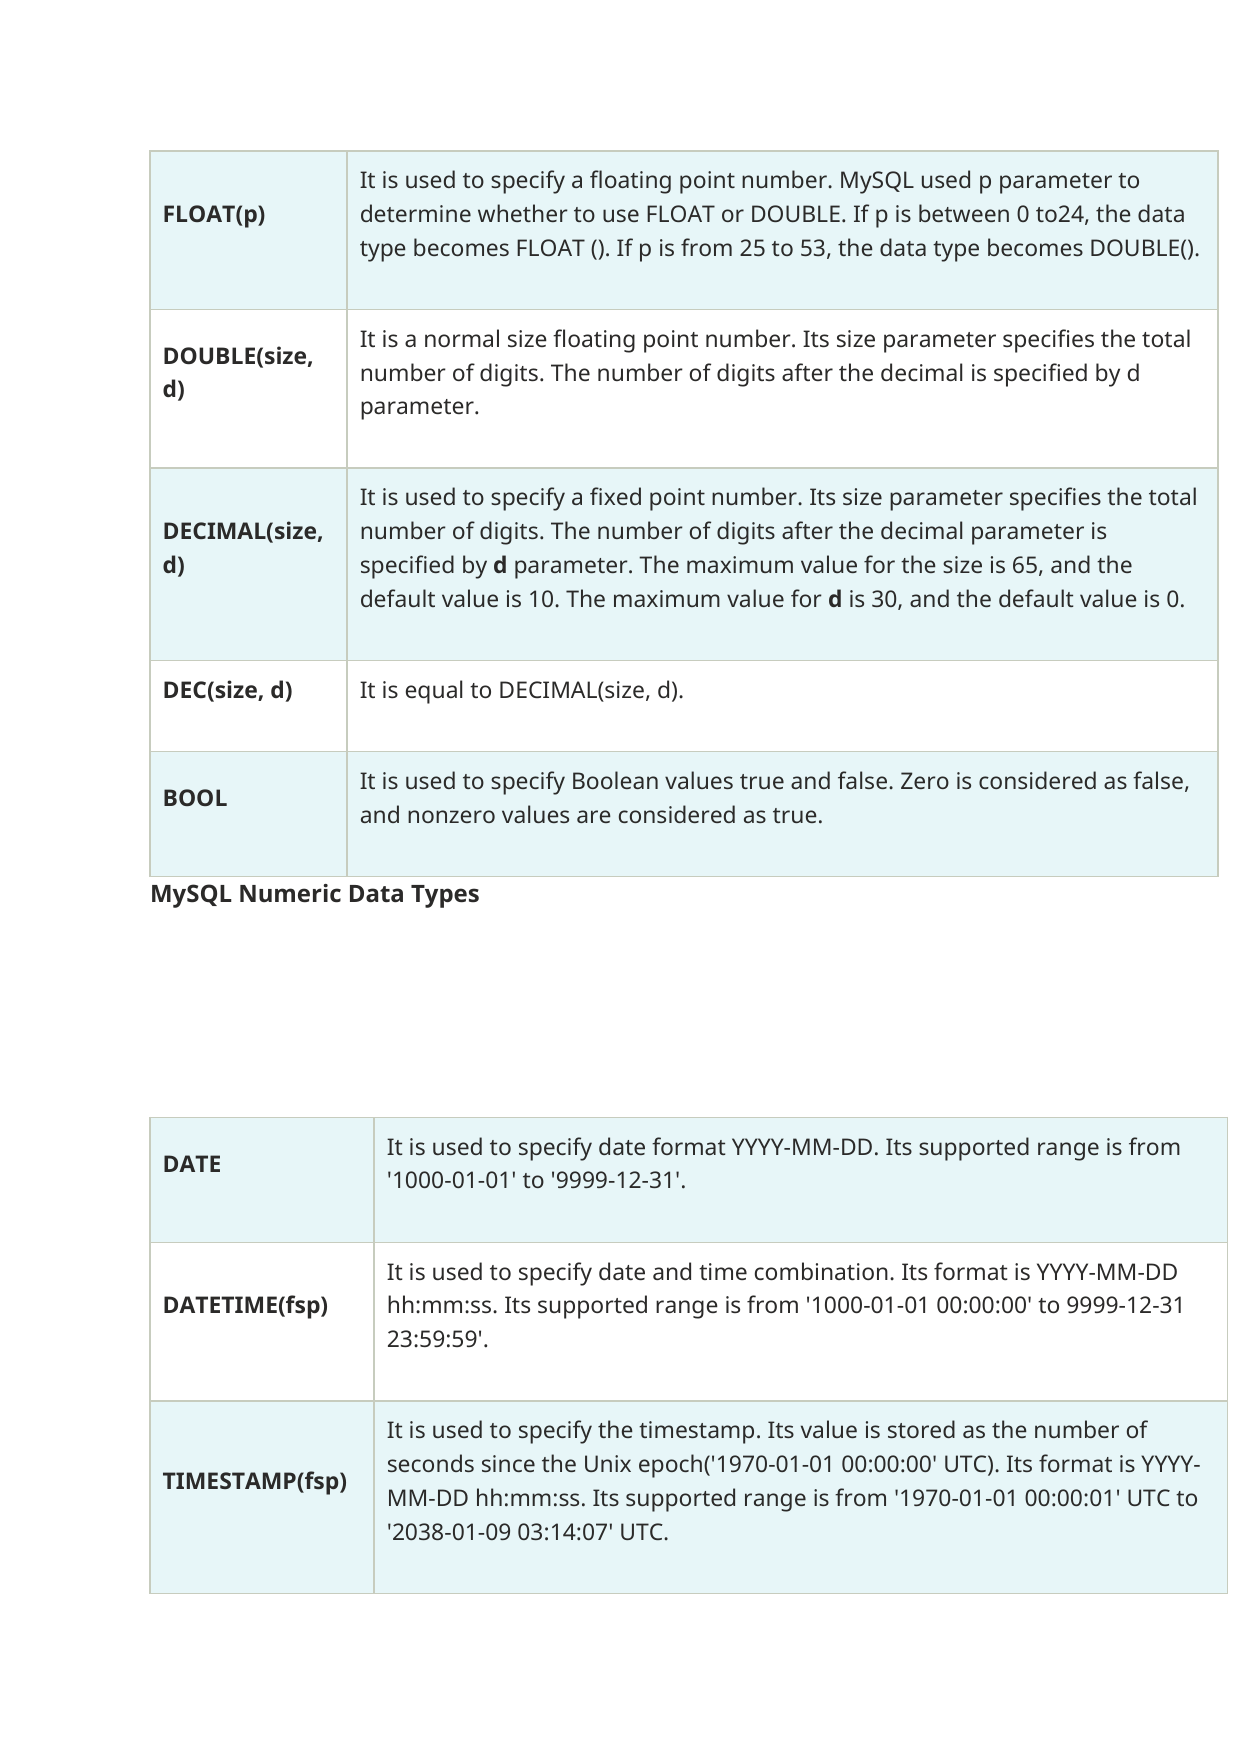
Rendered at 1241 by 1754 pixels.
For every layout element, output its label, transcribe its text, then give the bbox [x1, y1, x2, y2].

table_cell It is equal to DECIMAL(size, d). [348, 661, 1217, 751]
table_cell TIMESTAMP(fsp) [151, 1402, 373, 1593]
table_cell It is used to specify the timestamp. Its value is stored as the number of seconds since the Unix epoch('1970-01-01 00:00:00' UTC). Its format is YYYY-MM-DD hh:mm:ss. Its supported range is from '1970-01-01 00:00:01' UTC to '2038-01-09 03:14:07' UTC. [375, 1402, 1227, 1593]
text MySQL Numeric Data Types [150, 877, 1090, 910]
table_cell It is used to specify a fixed point number. Its size parameter specifies the total number of digits. The number of digits after the decimal parameter is specified by d parameter. The maximum value for the size is 65, and the default value is 10. The maximum value for d is 30, and the default value is 0. [348, 469, 1217, 660]
table_cell DATETIME(fsp) [151, 1243, 373, 1400]
table_header DATE [151, 1118, 373, 1242]
table_cell It is used to specify Boolean values true and false. Zero is considered as false, and nonzero values are considered as true. [348, 752, 1217, 876]
table_cell It is used to specify date and time combination. Its format is YYYY-MM-DD hh:mm:ss. Its supported range is from '1000-01-01 00:00:00' to 9999-12-31 23:59:59'. [375, 1243, 1227, 1400]
table_cell It is used to specify a floating point number. MySQL used p parameter to determine whether to use FLOAT or DOUBLE. If p is between 0 to24, the data type becomes FLOAT (). If p is from 25 to 53, the data type becomes DOUBLE(). [348, 152, 1217, 309]
table_cell DEC(size, d) [151, 661, 346, 751]
table_cell FLOAT(p) [151, 152, 346, 309]
table_cell DOUBLE(size, d) [151, 310, 346, 467]
table_header It is used to specify date format YYYY-MM-DD. Its supported range is from '1000-01-01' to '9999-12-31'. [375, 1118, 1227, 1242]
table_cell It is a normal size floating point number. Its size parameter specifies the total number of digits. The number of digits after the decimal is specified by d parameter. [348, 310, 1217, 467]
table_cell DECIMAL(size, d) [151, 469, 346, 660]
table_cell BOOL [151, 752, 346, 876]
